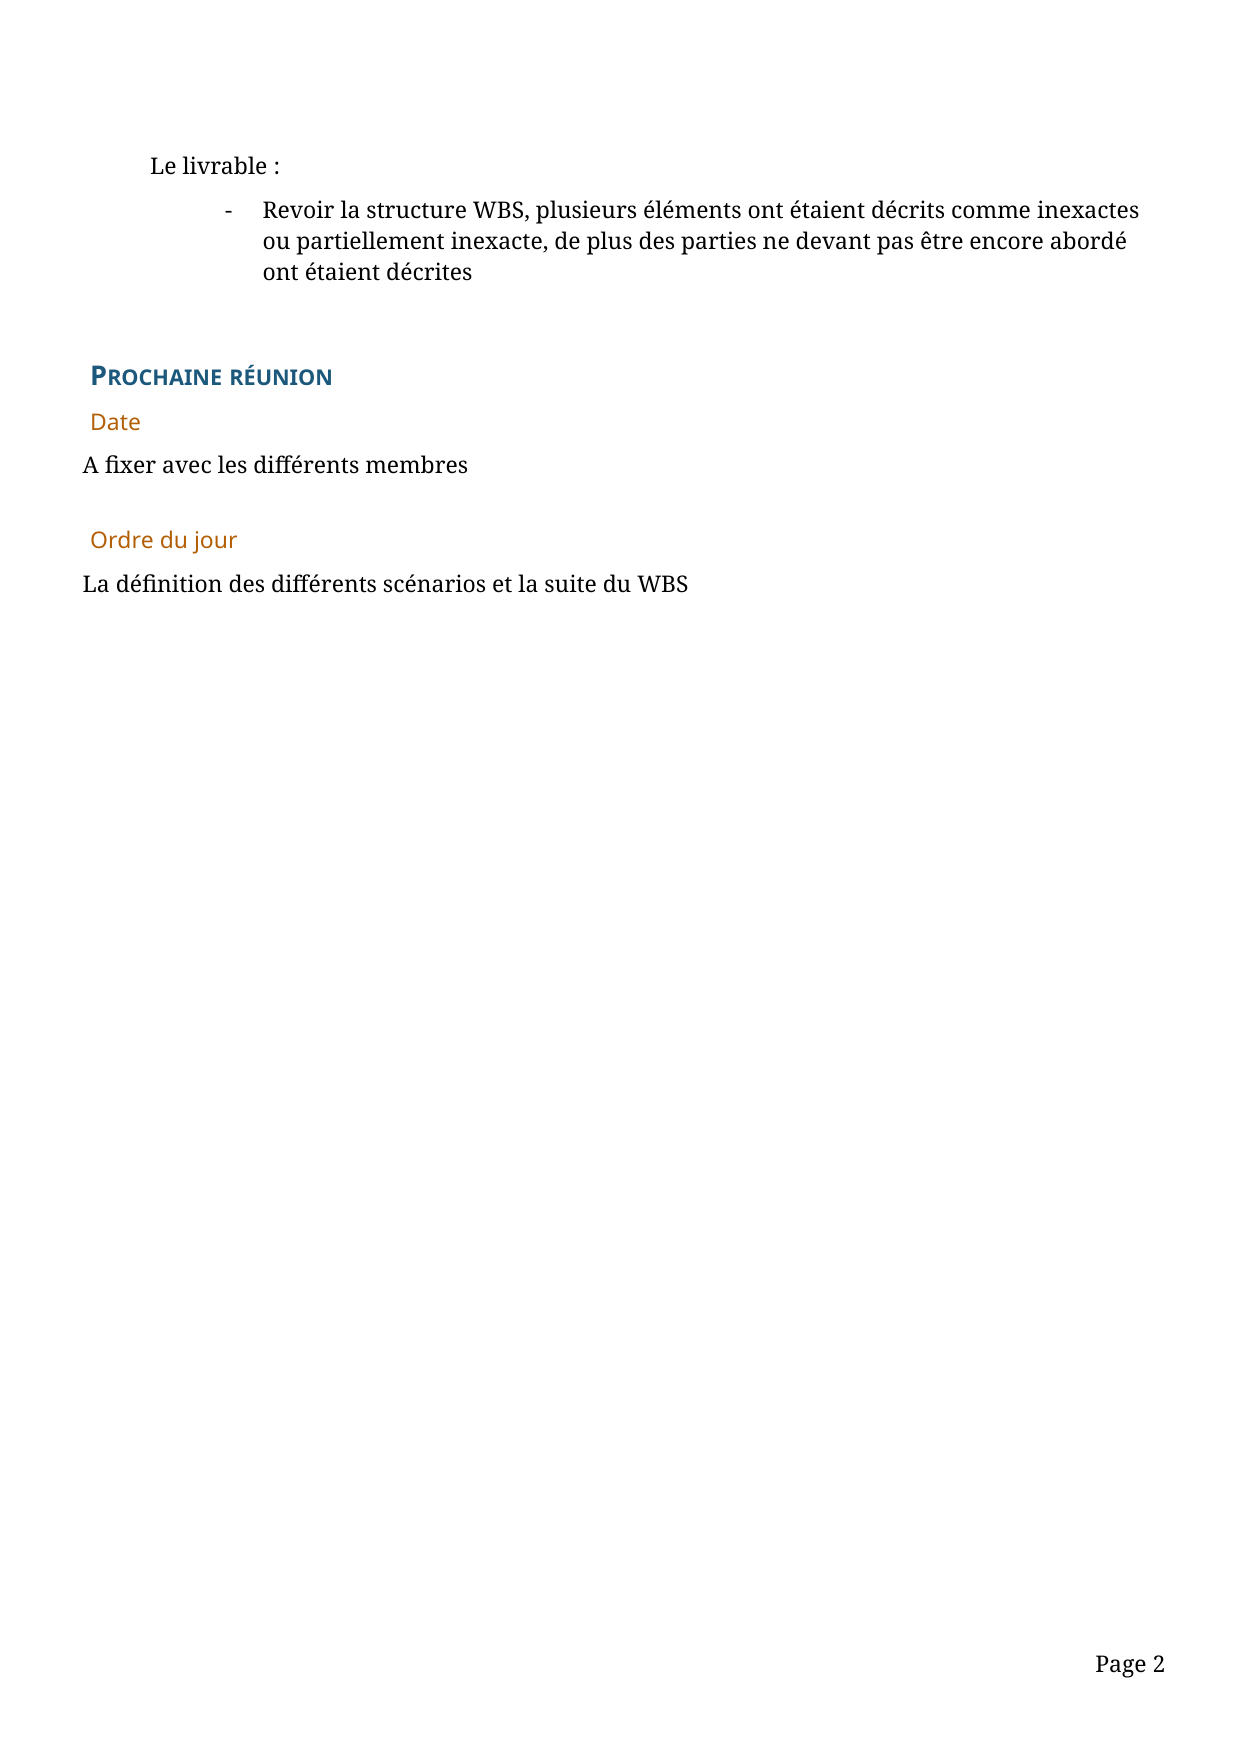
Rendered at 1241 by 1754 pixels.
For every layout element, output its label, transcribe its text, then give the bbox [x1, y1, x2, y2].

subtitle Date [82, 406, 1165, 437]
subtitle Prochaine réunion [82, 356, 1165, 393]
list Revoir la structure WBS, plusieurs éléments ont étaient décrits comme inexactes ou partiellement inexacte, de plus des parties ne devant pas être encore abordé ont étaient décrites [225, 194, 1165, 287]
subtitle Ordre du jour [82, 524, 1165, 556]
text La définition des différents scénarios et la suite du WBS [82, 568, 1165, 599]
text Le livrable : [150, 150, 1165, 181]
text A fixer avec les différents membres [82, 449, 1165, 481]
